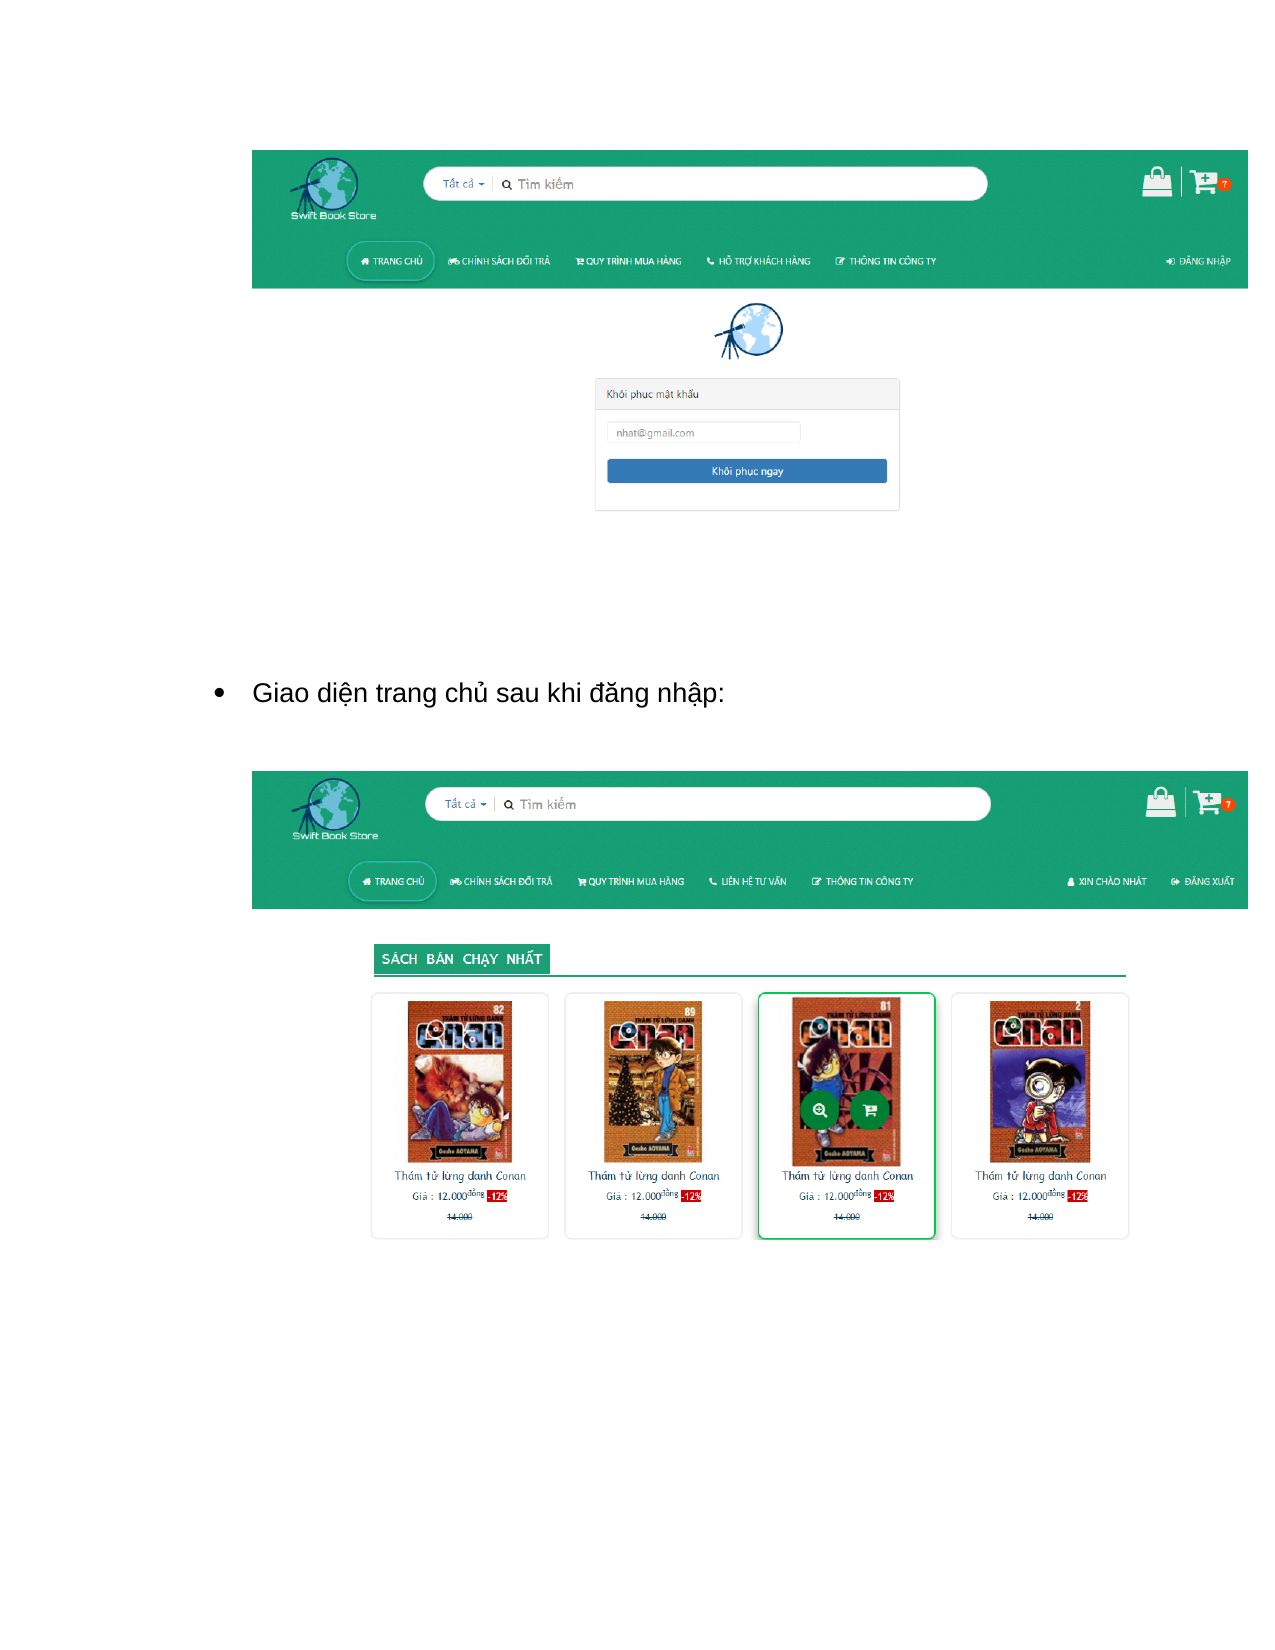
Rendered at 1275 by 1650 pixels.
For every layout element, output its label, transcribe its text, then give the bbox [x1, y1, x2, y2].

picture [252, 771, 1248, 1240]
list Giao diện trang chủ sau khi đăng nhập: [214, 677, 1135, 708]
picture [252, 150, 1248, 615]
